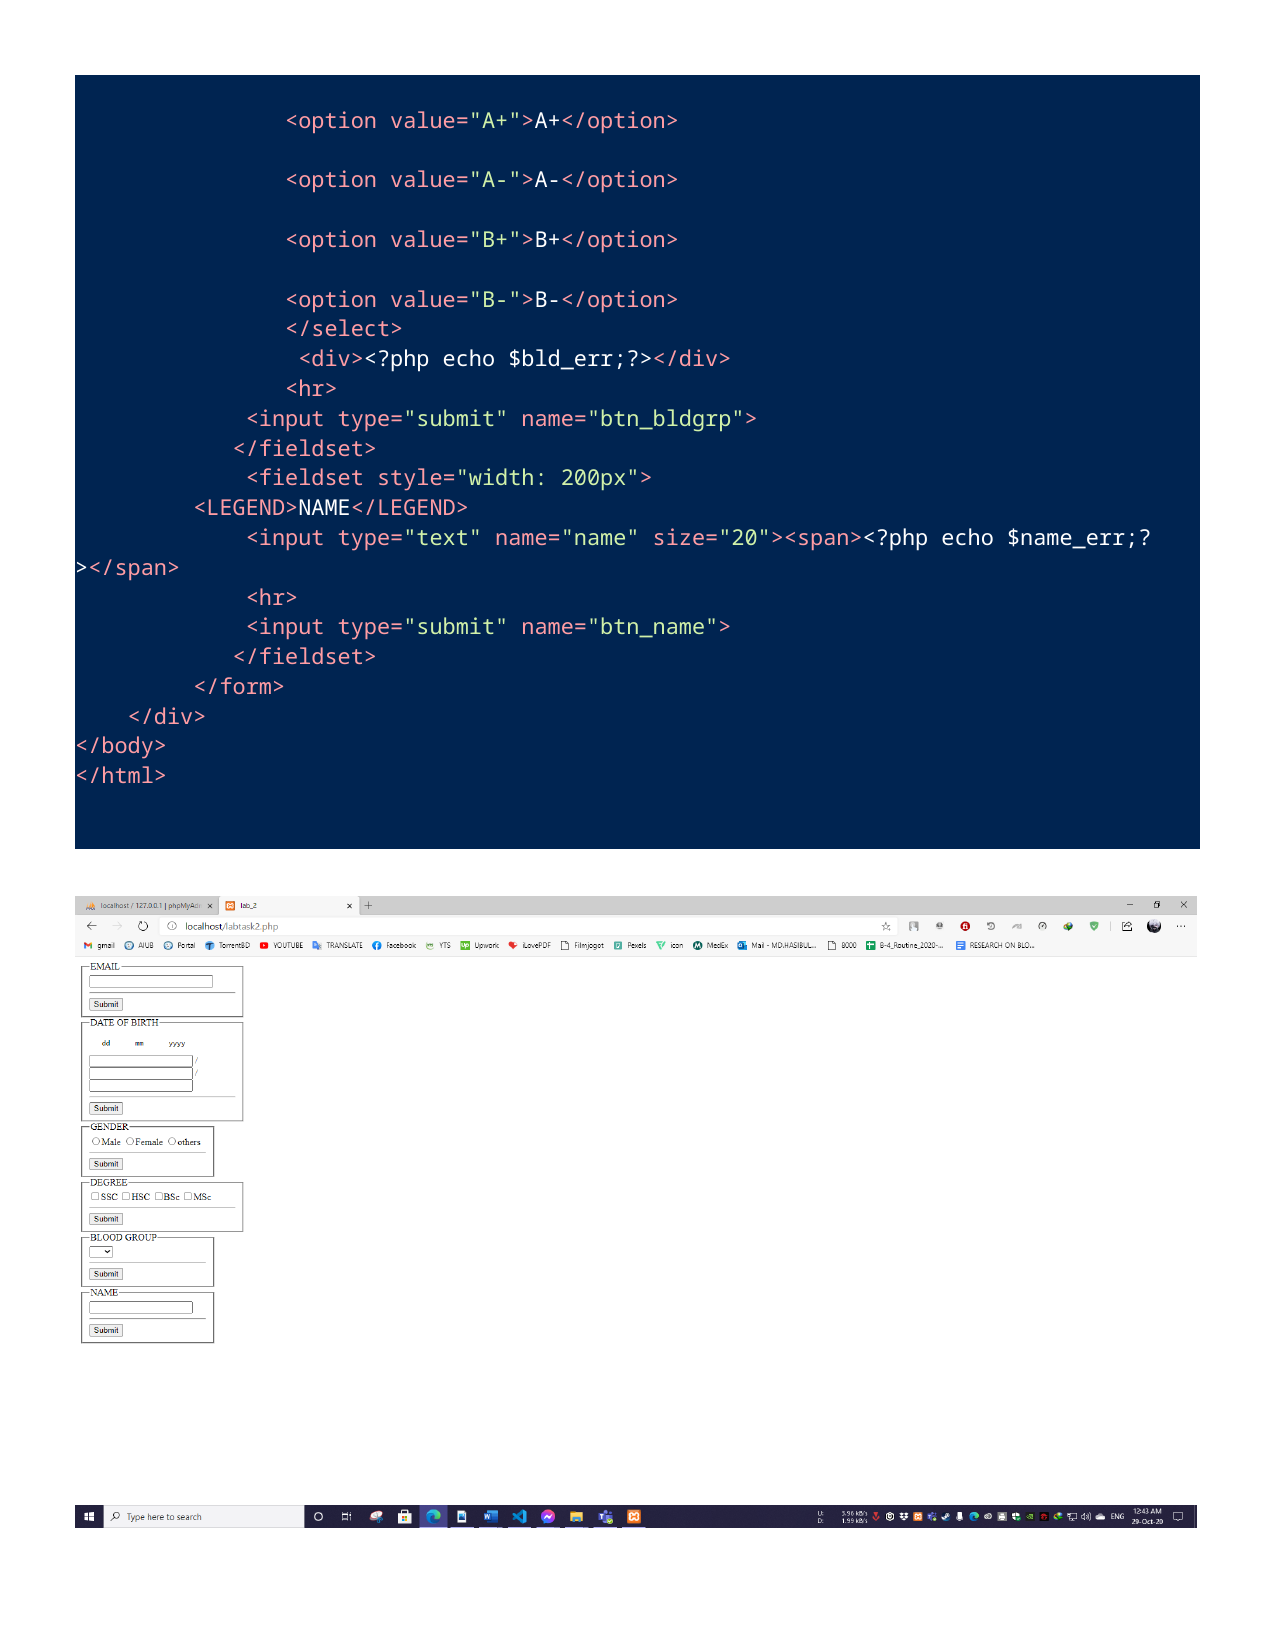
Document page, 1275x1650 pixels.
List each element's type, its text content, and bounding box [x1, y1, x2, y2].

text <input type="submit" name="btn_name"> [75, 611, 1200, 641]
text <fieldset style="width: 200px"> [75, 462, 1200, 492]
text </fieldset> [75, 432, 1200, 462]
text <input type="submit" name="btn_bldgrp"> [75, 403, 1200, 432]
text </form> [75, 671, 1200, 701]
text </div> [75, 701, 1200, 730]
text <div><?php echo $bld_err;?></div> [75, 343, 1200, 373]
text </select> [75, 313, 1200, 343]
text <input type="text" name="name" size="20"><span><?php echo $name_err;?></span> [75, 522, 1200, 581]
text <option value="A+">A+</option> [75, 105, 1200, 134]
text </html> [75, 760, 1200, 790]
text <hr> [75, 581, 1200, 611]
text </fieldset> [75, 641, 1200, 671]
text </body> [75, 730, 1200, 760]
text <hr> [75, 373, 1200, 403]
text <option value="B+">B+</option> [75, 224, 1200, 254]
text <option value="A-">A-</option> [75, 164, 1200, 194]
picture [75, 896, 1197, 1528]
text <option value="B-">B-</option> [75, 283, 1200, 313]
text <LEGEND>NAME</LEGEND> [75, 492, 1200, 522]
